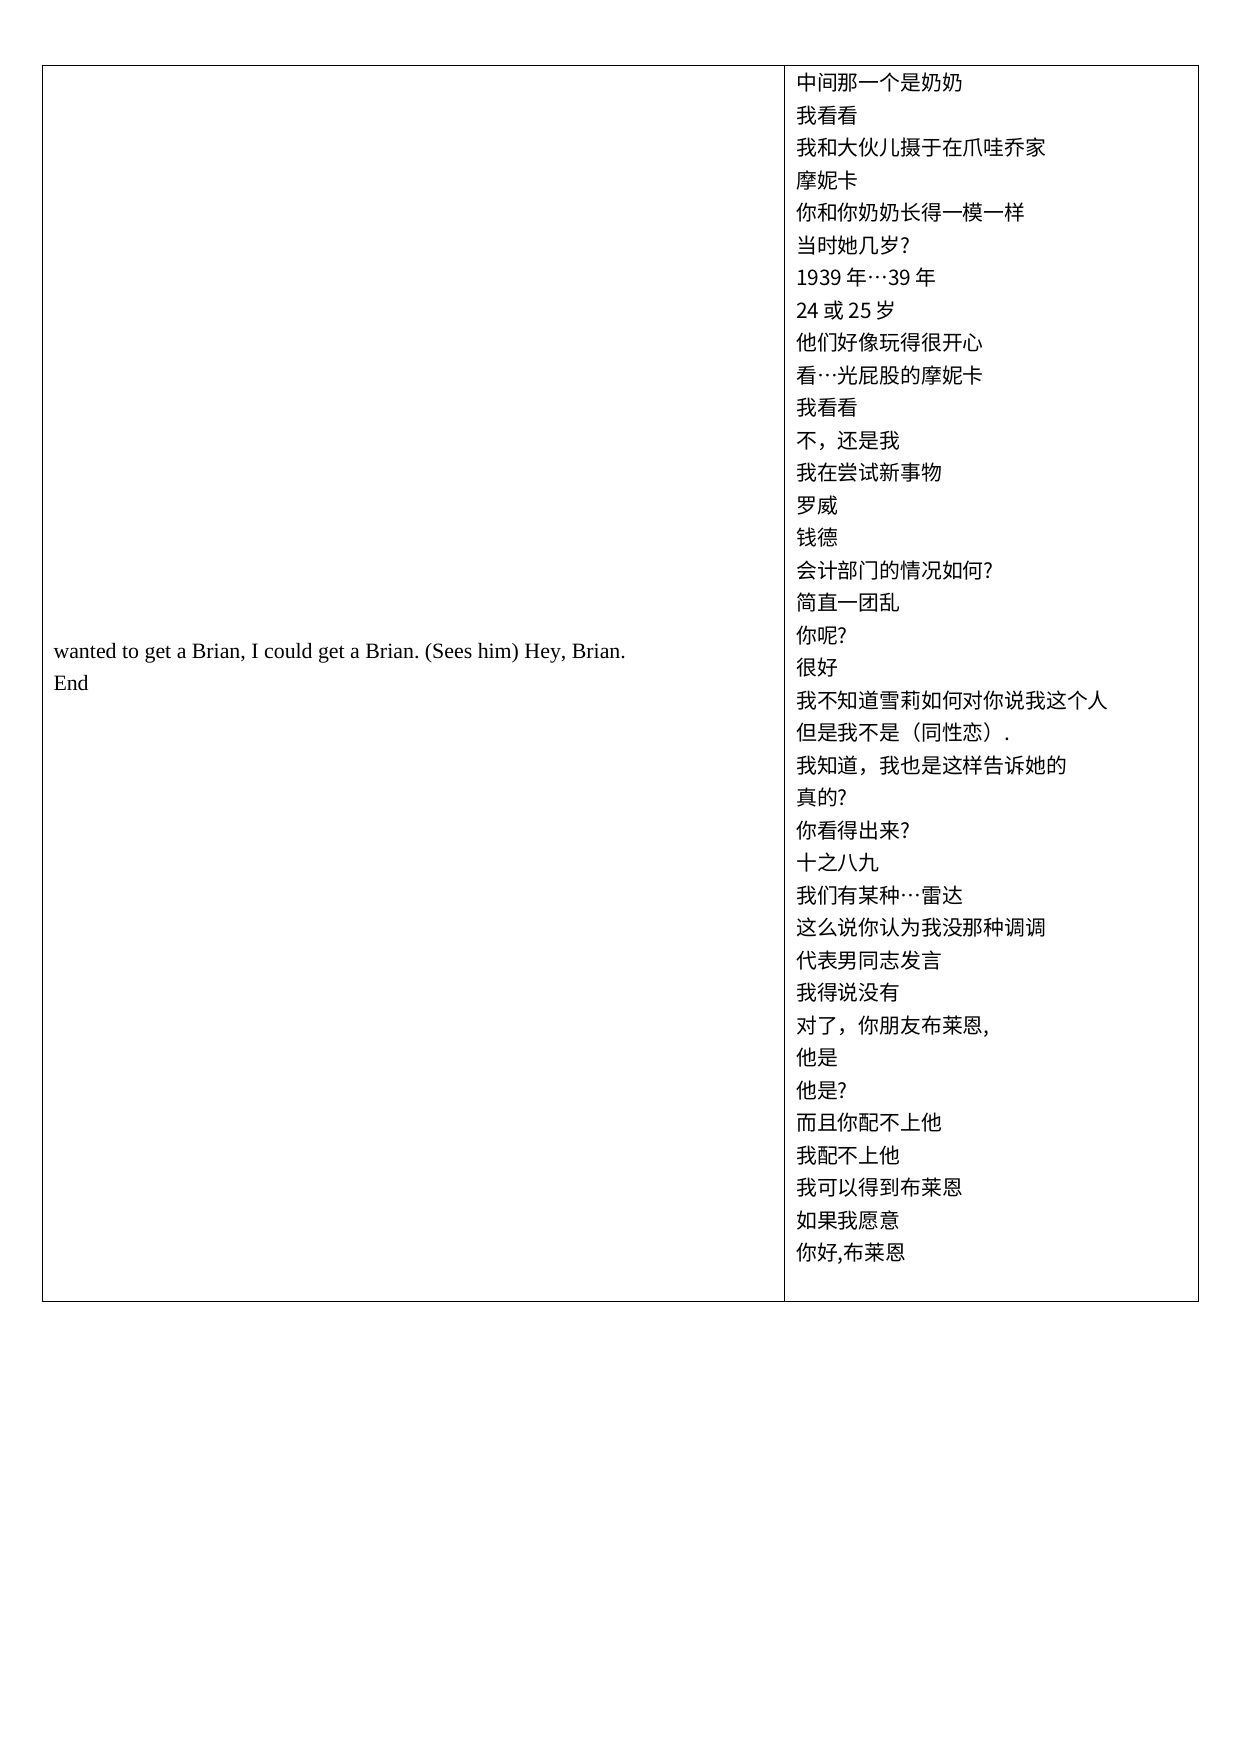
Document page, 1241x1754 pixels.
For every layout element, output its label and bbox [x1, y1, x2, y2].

table_header [785, 66, 1198, 1301]
table_header [43, 66, 784, 1301]
